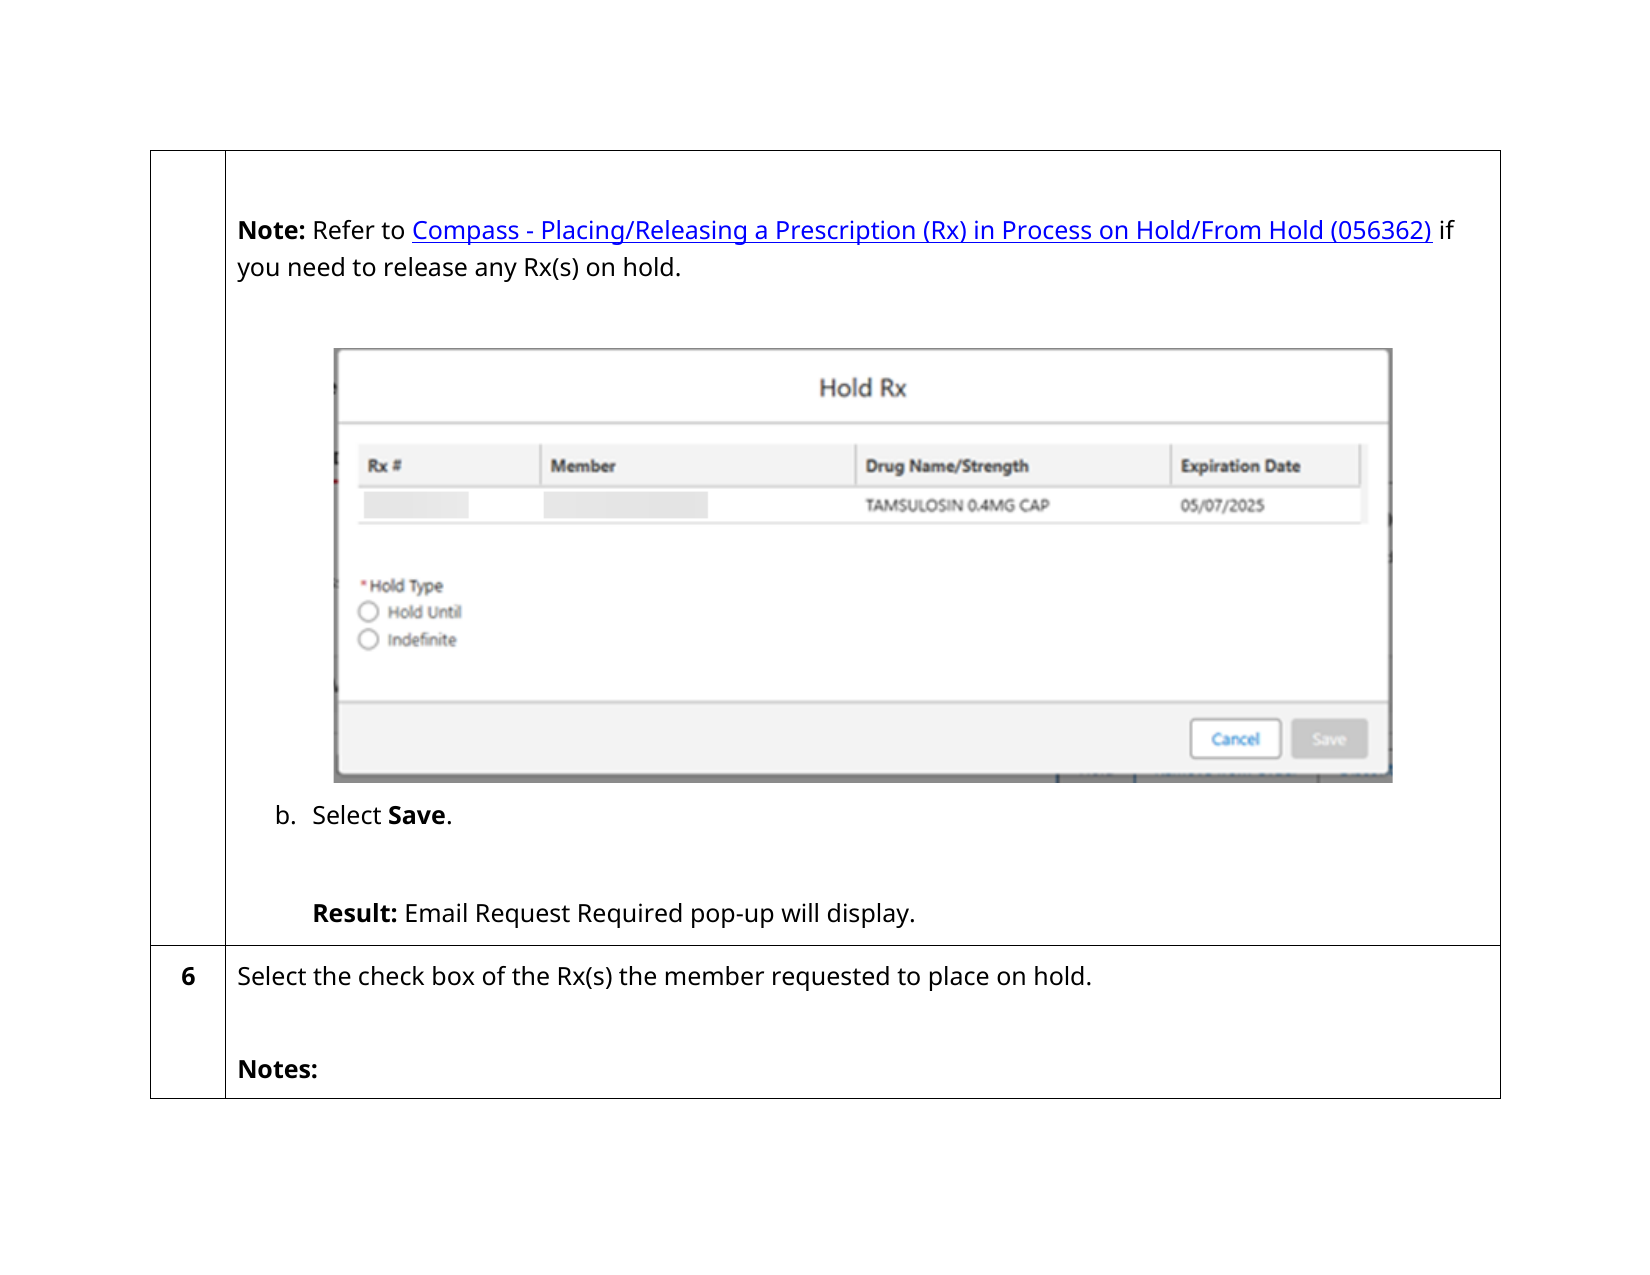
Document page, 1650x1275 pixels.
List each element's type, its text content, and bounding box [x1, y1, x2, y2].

table_cell 5 [151, 151, 225, 945]
picture [333, 348, 1393, 783]
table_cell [226, 946, 1500, 1098]
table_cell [226, 151, 1500, 945]
table_cell 6 [151, 946, 225, 1098]
